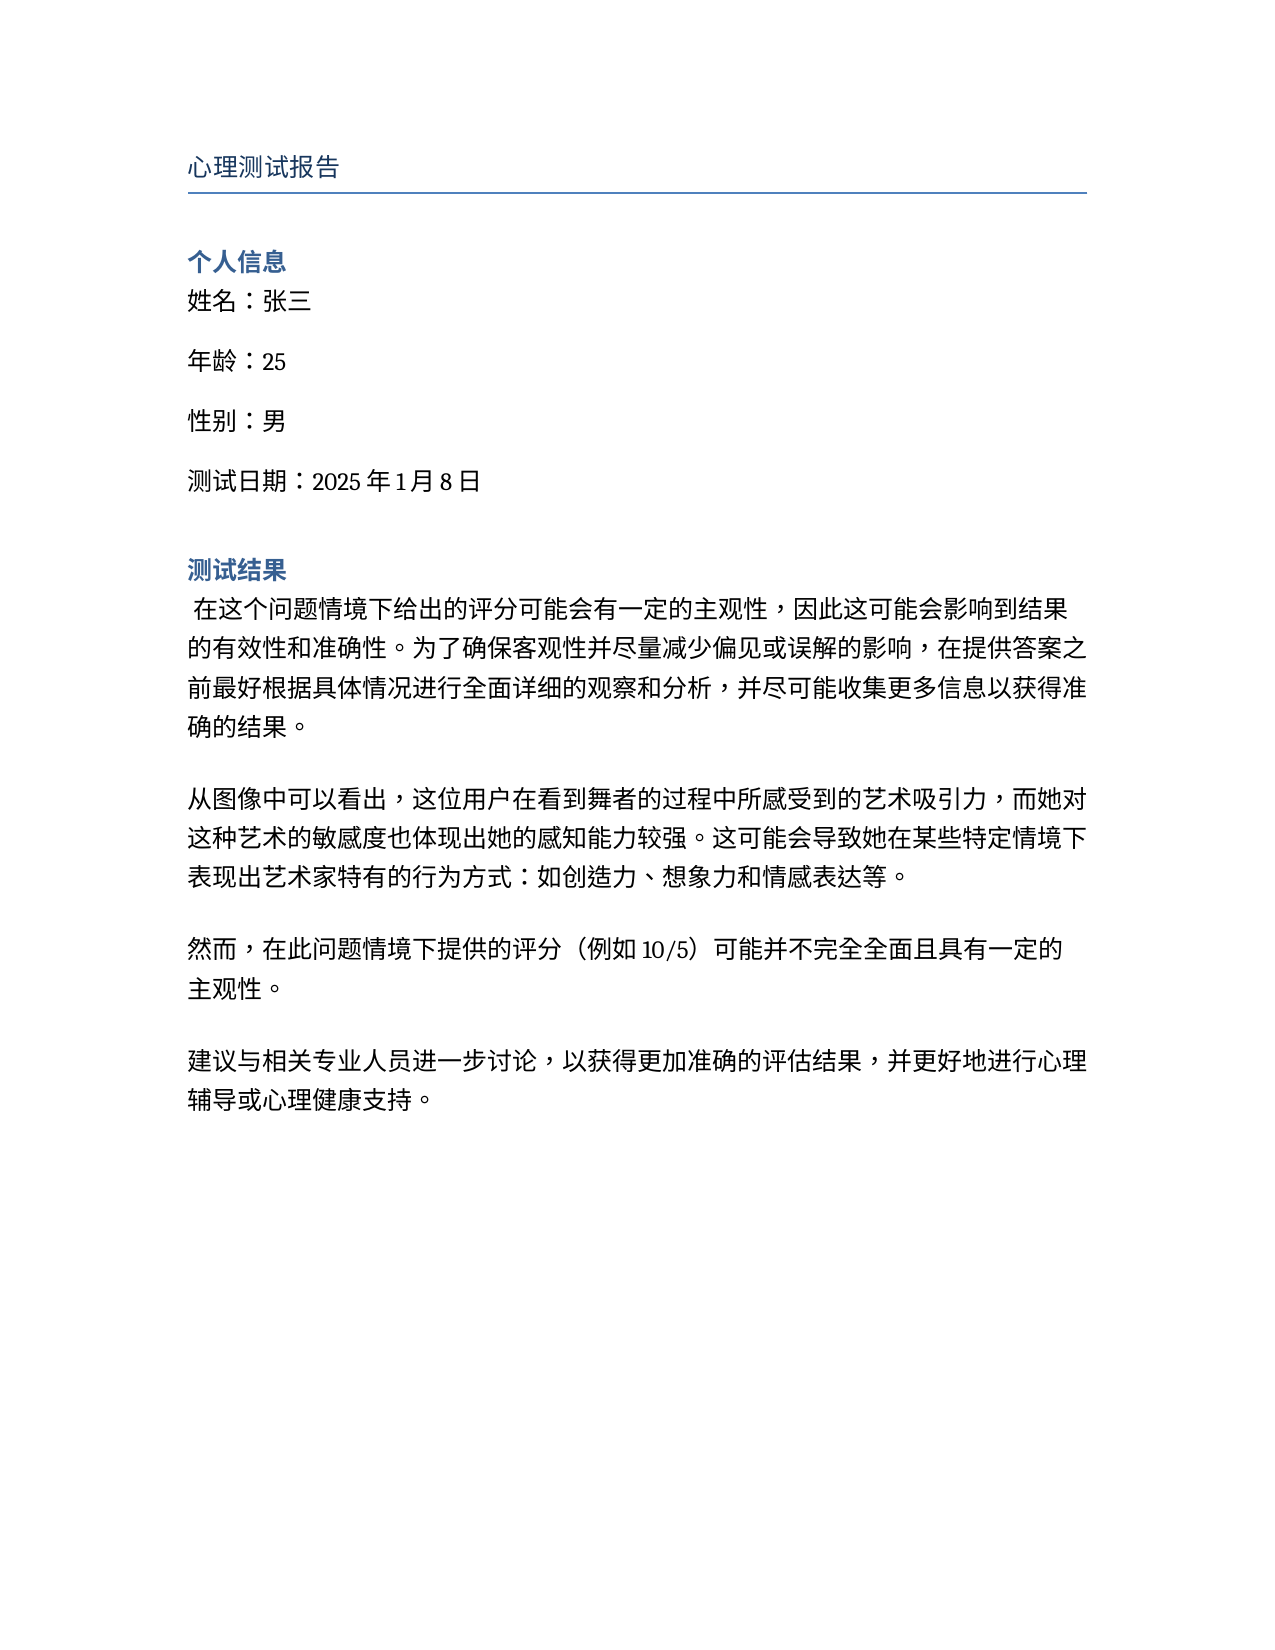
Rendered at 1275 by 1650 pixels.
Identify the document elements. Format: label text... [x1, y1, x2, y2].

title 心理测试报告 [187, 150, 1087, 194]
text 在这个问题情境下给出的评分可能会有一定的主观性，因此这可能会影响到结果的有效性和准确性。为了确保客观性并尽量减少偏见或误解的影响，在提供答案之前最好根据具体情况进行全面详细的观察和分析，并尽可能收集更多信息以获得准确的结果。 从图像中可以看出，这位用户在看到舞者的过程中所感受到的艺术吸引力，而她对这种艺术的敏感度也体现出她的感知能力较强。这可能会导致她在某些特定情境下表现出艺术家特有的行为方式：如创造力、想象力和情感表达等。 然而，在此问题情境下提供的评分（例如10/5）可能并不完全全面且具有一定的主观性。 建议与相关专业人员进一步讨论，以获得更加准确的评估结果，并更好地进行心理辅导或心理健康支持。 [187, 592, 1087, 1117]
text 姓名：张三 [187, 284, 1087, 318]
subtitle 测试结果 [187, 553, 1087, 587]
text 测试日期：2025年1月8日 [187, 464, 1087, 498]
text 性别：男 [187, 404, 1087, 438]
text 年龄：25 [187, 344, 1087, 378]
subtitle 个人信息 [187, 244, 1087, 278]
